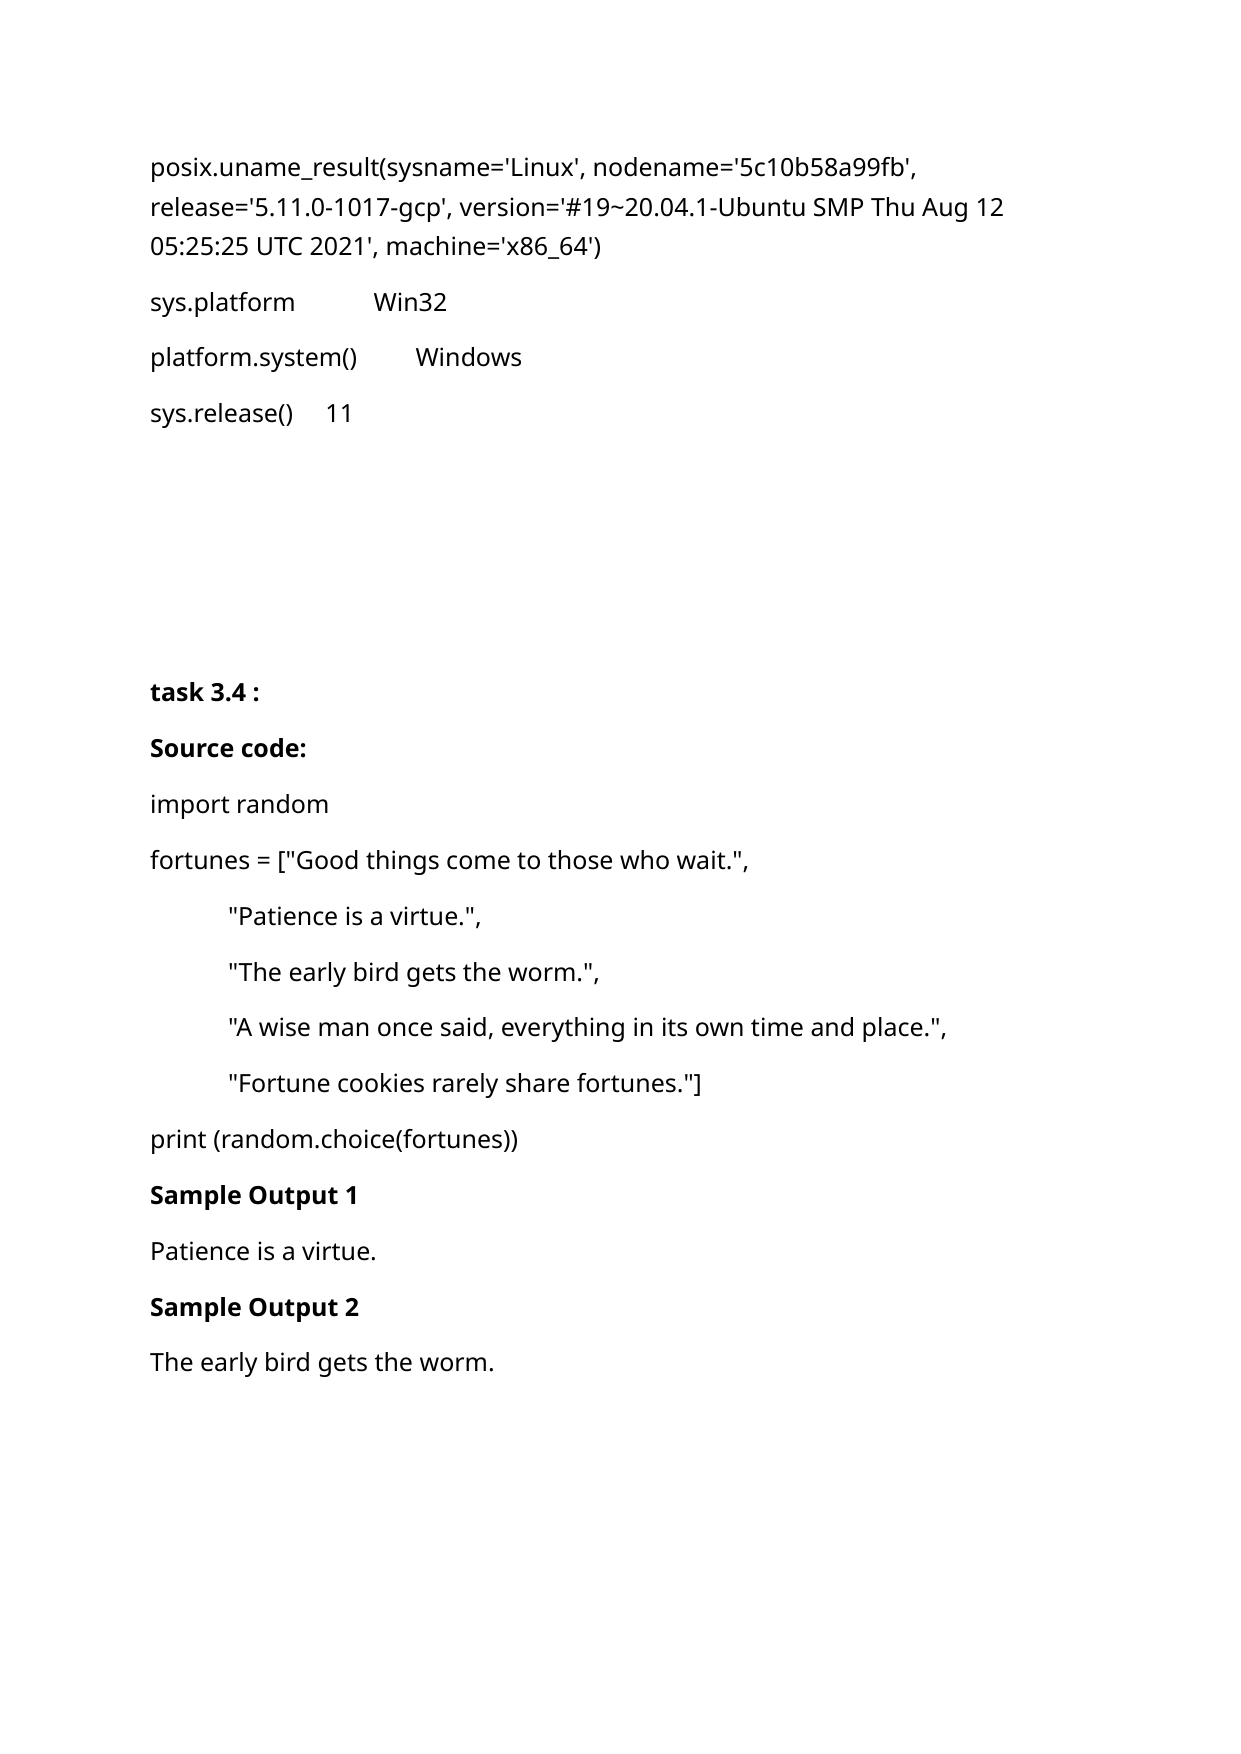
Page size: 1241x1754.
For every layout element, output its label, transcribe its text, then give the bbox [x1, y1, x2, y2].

text Sample Output 1 [150, 1177, 1090, 1212]
text print (random.choice(fortunes)) [150, 1122, 1090, 1156]
text "The early bird gets the worm.", [150, 954, 1090, 988]
text Patience is a virtue. [150, 1233, 1090, 1267]
text task 3.4 : [150, 675, 1090, 709]
text The early bird gets the worm. [150, 1345, 1090, 1379]
text "Patience is a virtue.", [150, 898, 1090, 932]
text "A wise man once said, everything in its own time and place.", [150, 1010, 1090, 1044]
text sys.platform Win32 [150, 284, 1090, 318]
text posix.uname_result(sysname='Linux', nodename='5c10b58a99fb', release='5.11.0-1017-gcp', version='#19~20.04.1-Ubuntu SMP Thu Aug 12 05:25:25 UTC 2021', machine='x86_64') [150, 150, 1090, 262]
text import random [150, 787, 1090, 821]
text platform.system() Windows [150, 340, 1090, 374]
text Sample Output 2 [150, 1289, 1090, 1323]
text sys.release() 11 [150, 396, 1090, 430]
text fortunes = ["Good things come to those who wait.", [150, 842, 1090, 877]
text Source code: [150, 731, 1090, 765]
text "Fortune cookies rarely share fortunes."] [150, 1066, 1090, 1100]
